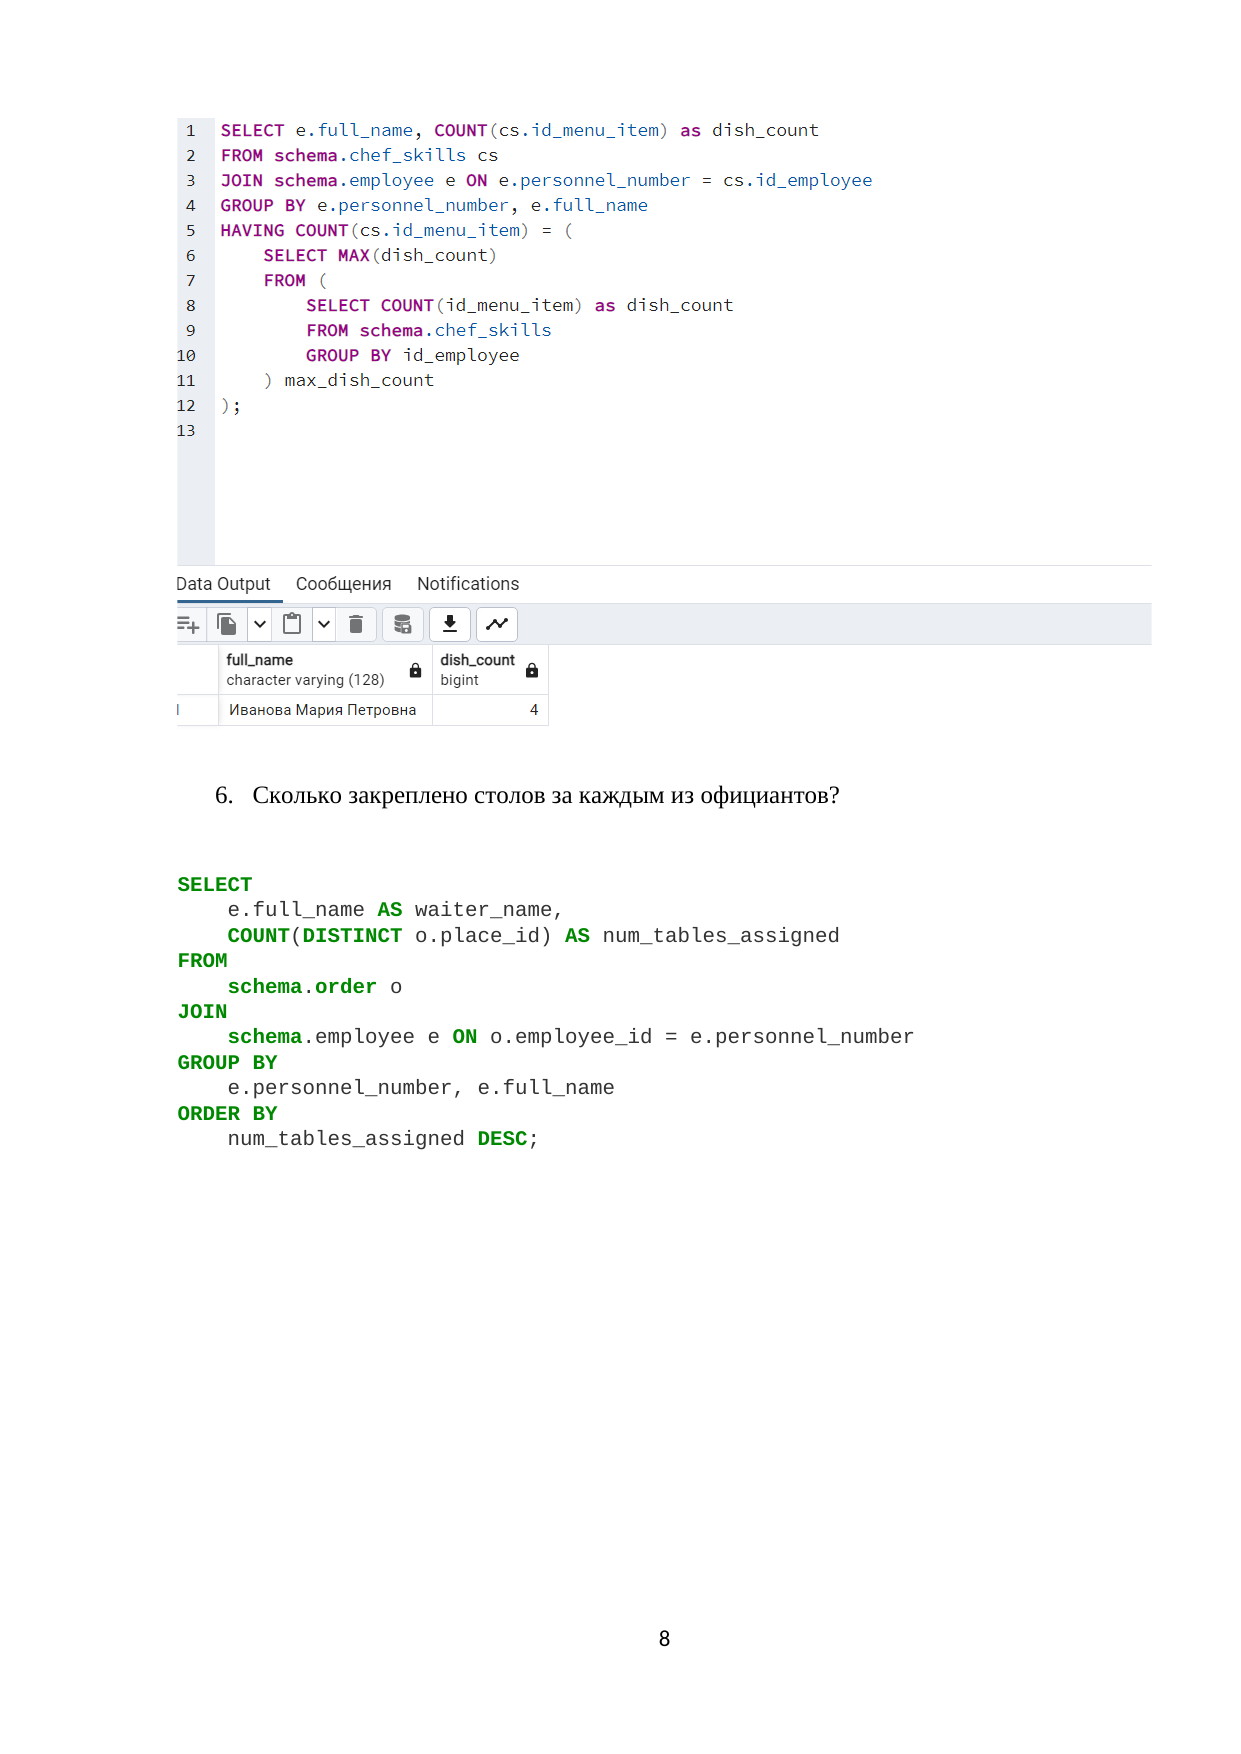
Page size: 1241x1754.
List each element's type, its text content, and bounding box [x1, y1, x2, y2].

picture [177, 118, 1152, 739]
text e.full_name AS waiter_name, [177, 898, 1152, 923]
text num_tables_assigned DESC; [177, 1126, 1152, 1152]
text GROUP BY [177, 1050, 1152, 1076]
text FROM [177, 948, 1152, 974]
text SELECT [177, 872, 1152, 898]
text schema.order o [177, 974, 1152, 999]
text schema.employee e ON o.employee_id = e.personnel_number [177, 1025, 1152, 1050]
text COUNT(DISTINCT o.place_id) AS num_tables_assigned [177, 923, 1152, 948]
text ORDER BY [177, 1101, 1152, 1126]
subtitle Сколько закреплено столов за каждым из официантов? [215, 780, 1152, 808]
text JOIN [177, 999, 1152, 1025]
text e.personnel_number, e.full_name [177, 1076, 1152, 1101]
